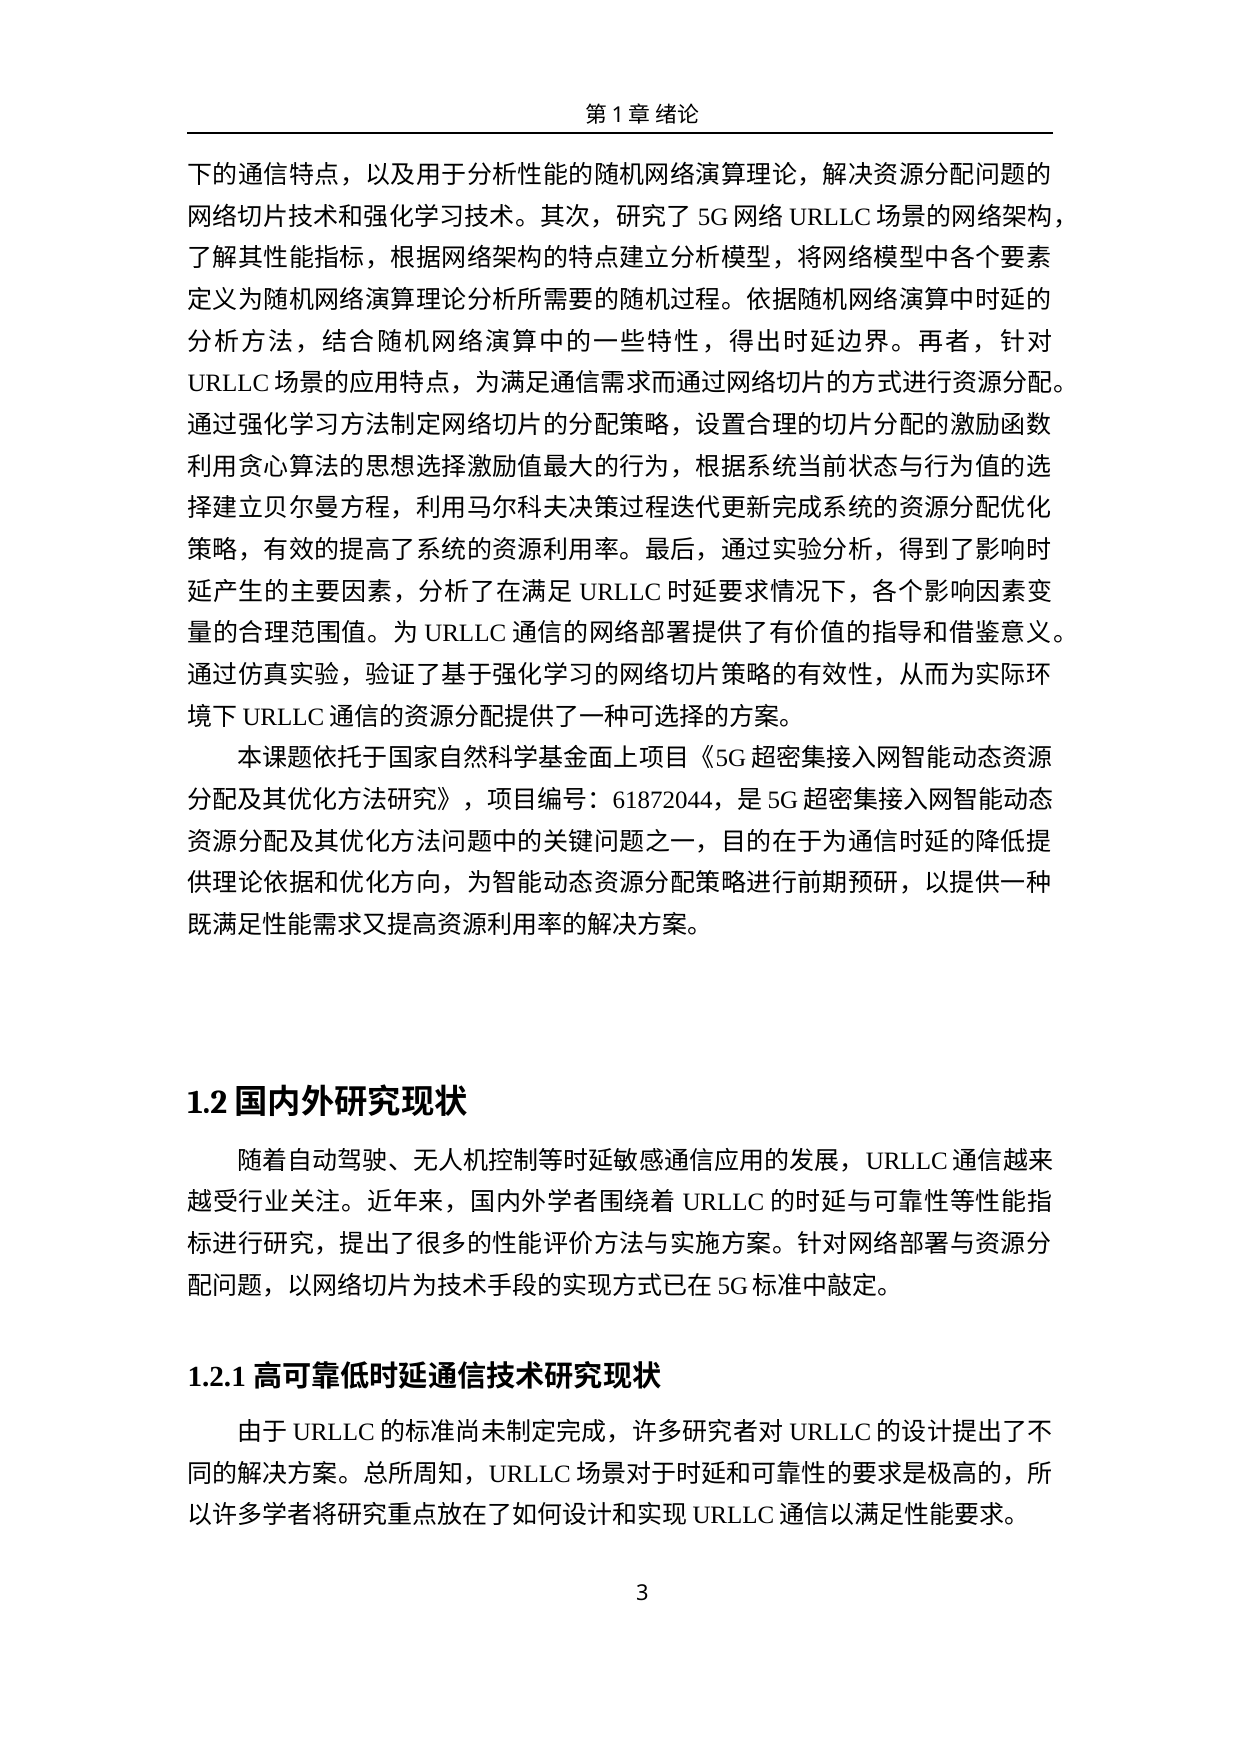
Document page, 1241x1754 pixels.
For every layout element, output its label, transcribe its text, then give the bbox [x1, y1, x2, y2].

text 由于URLLC的标准尚未制定完成，许多研究者对URLLC的设计提出了不同的解决方案。总所周知，URLLC场景对于时延和可靠性的要求是极高的，所以许多学者将研究重点放在了如何设计和实现URLLC通信以满足性能要求。 [187, 1407, 1053, 1532]
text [187, 150, 1053, 733]
subtitle 1.2 国内外研究现状 [187, 1075, 1053, 1123]
text 本课题依托于国家自然科学基金面上项目《5G超密集接入网智能动态资源分配及其优化方法研究》，项目编号：61872044，是5G超密集接入网智能动态资源分配及其优化方法问题中的关键问题之一，目的在于为通信时延的降低提供理论依据和优化方向，为智能动态资源分配策略进行前期预研，以提供一种既满足性能需求又提高资源利用率的解决方案。 [187, 733, 1053, 942]
subtitle 1.2.1 高可靠低时延通信技术研究现状 [187, 1352, 1053, 1395]
text 随着自动驾驶、无人机控制等时延敏感通信应用的发展，URLLC通信越来越受行业关注。近年来，国内外学者围绕着URLLC的时延与可靠性等性能指标进行研究，提出了很多的性能评价方法与实施方案。针对网络部署与资源分配问题，以网络切片为技术手段的实现方式已在5G标准中敲定。 [187, 1136, 1053, 1302]
